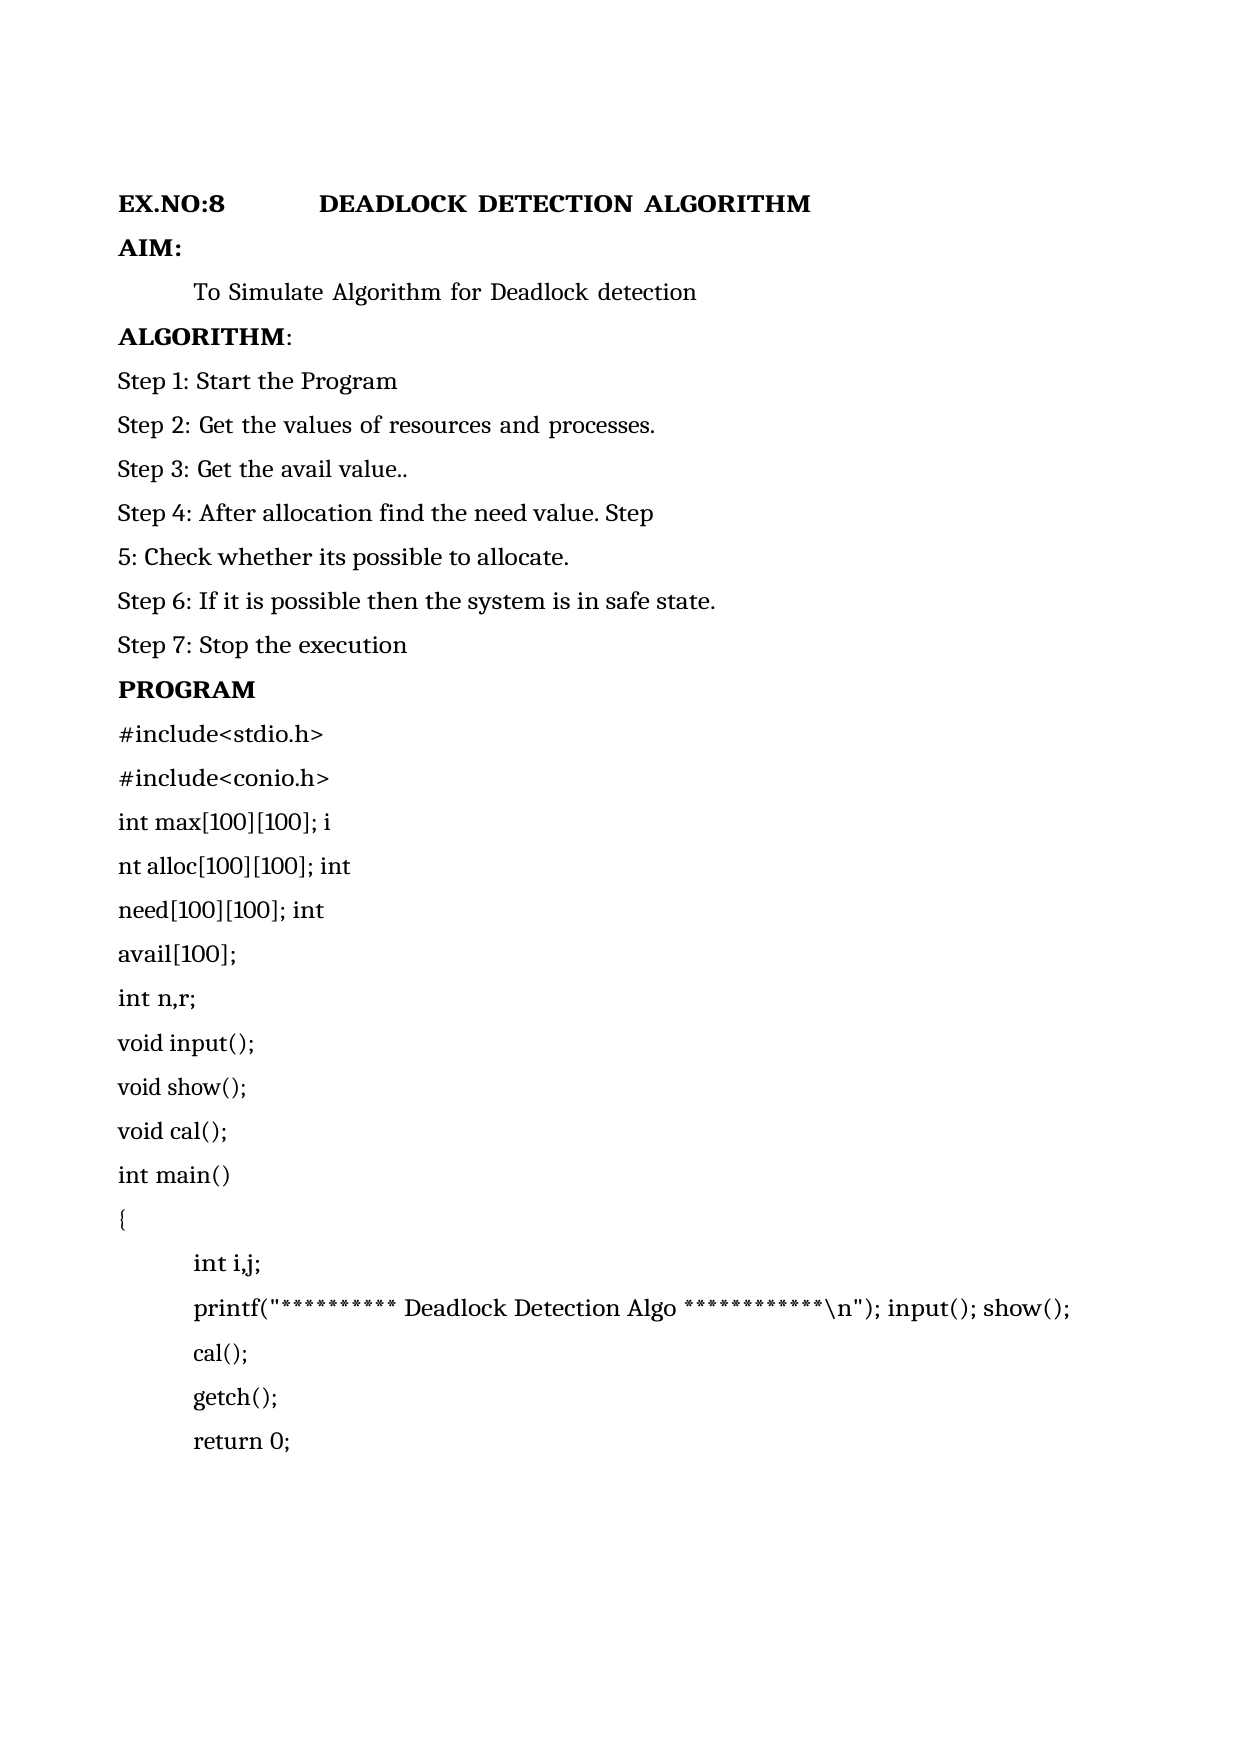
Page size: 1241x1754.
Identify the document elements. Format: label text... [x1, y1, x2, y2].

text cal(); [193, 1338, 1194, 1367]
text Step 2: Get the values of resources and processes. Step 3: Get the avail value.. [118, 411, 701, 484]
text Step 1: Start the Program [118, 367, 1194, 396]
text To Simulate Algorithm for Deadlock detection [193, 278, 1194, 307]
subtitle ALGORITHM: [118, 323, 1194, 351]
text Step 6: If it is possible then the system is in safe state. Step 7: Stop the execution [118, 587, 756, 660]
text #include<stdio.h> #include<conio.h> int max[100][100]; i nt alloc[100][100]; int need[100][100]; int avail[100]; [118, 720, 353, 969]
text Step 4: After allocation find the need value. Step 5: Check whether its possible to allocate. [118, 499, 666, 572]
text getch(); return 0; [193, 1383, 298, 1456]
text int i,j; [193, 1249, 1194, 1278]
text { [118, 1204, 1194, 1233]
text printf("********** Deadlock Detection Algo ************\n"); input(); show(); [193, 1294, 1071, 1323]
subtitle EX.NO:8 DEADLOCK DETECTION ALGORITHM AIM: [118, 189, 832, 262]
text int n,r; [118, 984, 1194, 1013]
subtitle PROGRAM [118, 675, 1194, 704]
text void input(); void show(); void cal(); int main() [118, 1029, 261, 1189]
